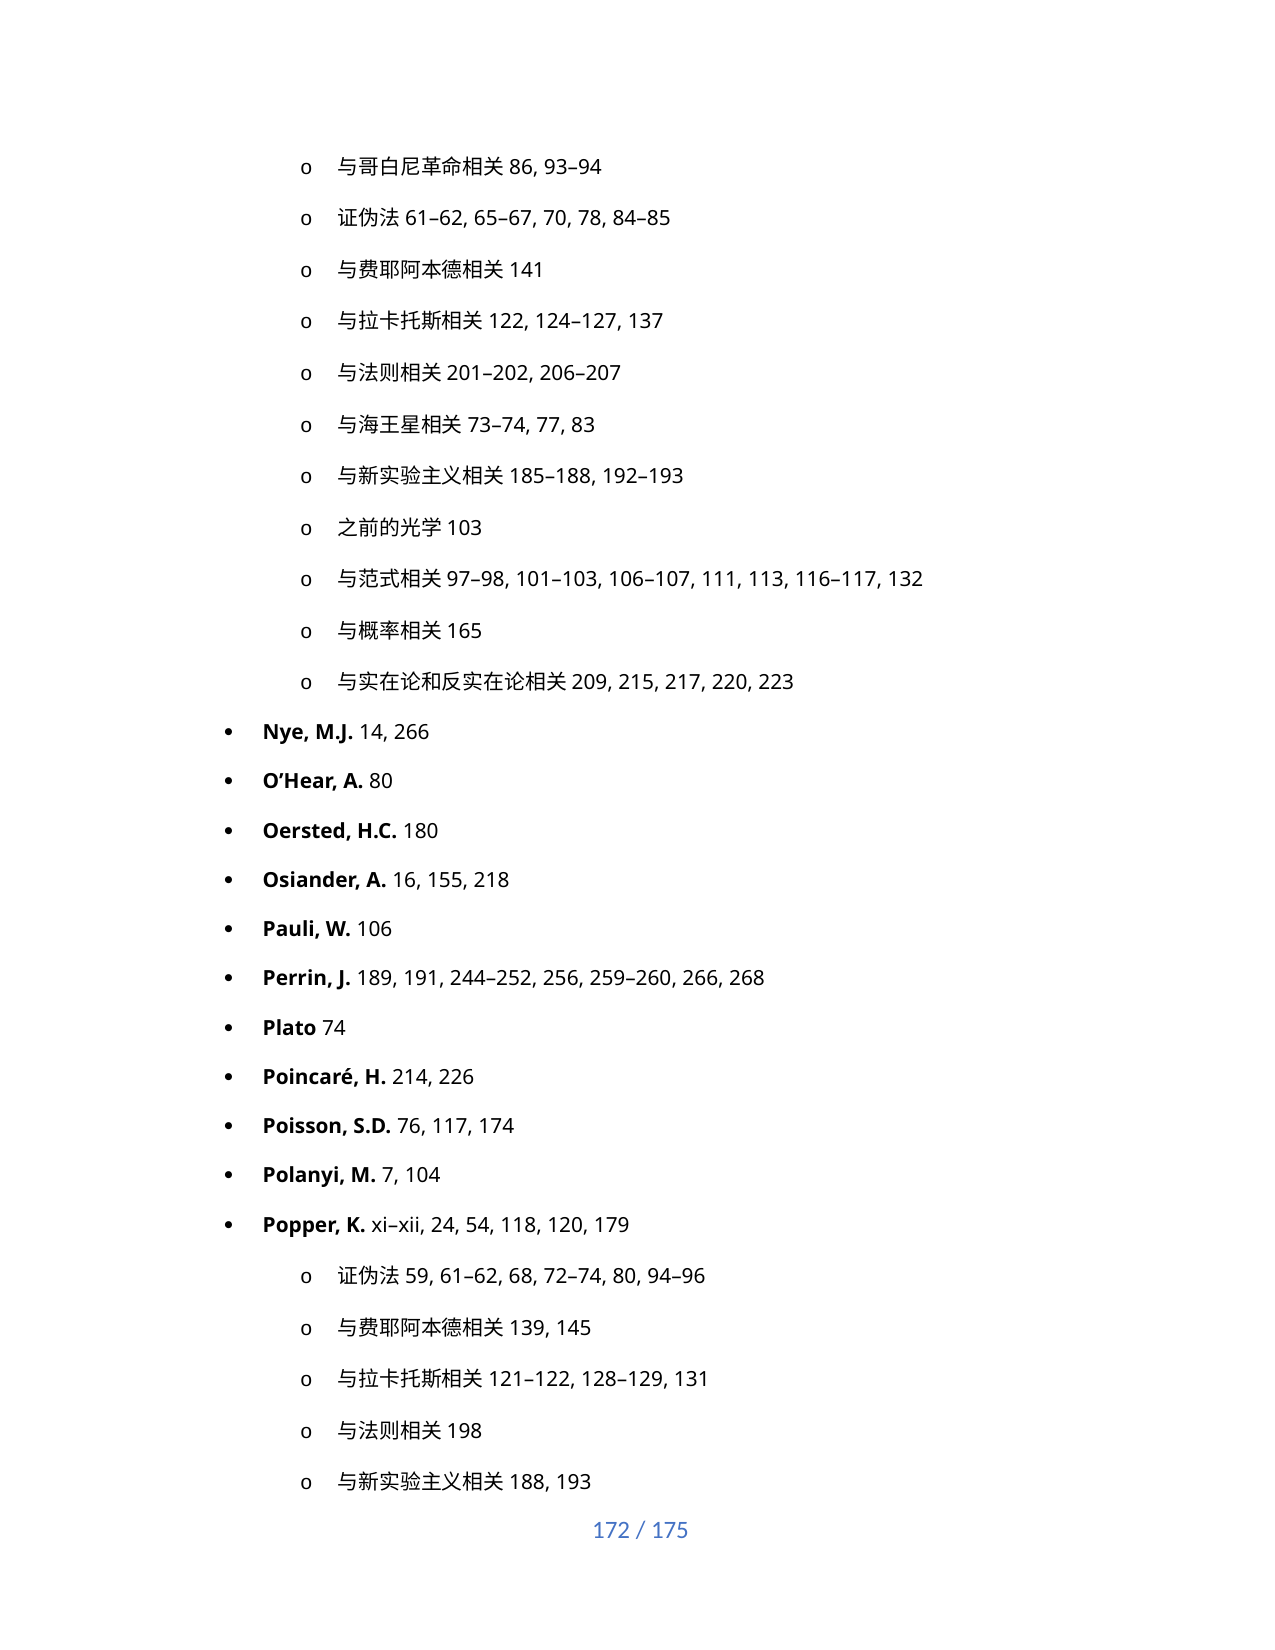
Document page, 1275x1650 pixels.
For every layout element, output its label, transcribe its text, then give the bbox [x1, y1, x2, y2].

list 与费耶阿本德相关 139, 145 [300, 1311, 1087, 1341]
list Nye, M.J. 14, 266 [225, 717, 1087, 746]
list 与实在论和反实在论相关 209, 215, 217, 220, 223 [300, 666, 1087, 696]
list 与拉卡托斯相关 122, 124–127, 137 [300, 305, 1087, 335]
list 与概率相关 165 [300, 614, 1087, 644]
list 证伪法 59, 61–62, 68, 72–74, 80, 94–96 [300, 1259, 1087, 1289]
list Perrin, J. 189, 191, 244–252, 256, 259–260, 266, 268 [225, 963, 1087, 992]
list Polanyi, M. 7, 104 [225, 1161, 1087, 1189]
list 与哥白尼革命相关 86, 93–94 [300, 150, 1087, 180]
list 之前的光学 103 [300, 511, 1087, 541]
list O’Hear, A. 80 [225, 766, 1087, 795]
list Popper, K. xi–xii, 24, 54, 118, 120, 179 [225, 1210, 1087, 1238]
list 与新实验主义相关 188, 193 [300, 1465, 1087, 1496]
list Poisson, S.D. 76, 117, 174 [225, 1111, 1087, 1140]
list Oersted, H.C. 180 [225, 816, 1087, 844]
list 与拉卡托斯相关 121–122, 128–129, 131 [300, 1362, 1087, 1393]
list 与新实验主义相关 185–188, 192–193 [300, 459, 1087, 490]
list 与费耶阿本德相关 141 [300, 253, 1087, 283]
list 证伪法 61–62, 65–67, 70, 78, 84–85 [300, 202, 1087, 232]
list Osiander, A. 16, 155, 218 [225, 865, 1087, 893]
list Poincaré, H. 214, 226 [225, 1062, 1087, 1091]
list 与范式相关 97–98, 101–103, 106–107, 111, 113, 116–117, 132 [300, 562, 1087, 593]
list 与法则相关 201–202, 206–207 [300, 356, 1087, 387]
list Plato 74 [225, 1013, 1087, 1041]
list 与法则相关 198 [300, 1414, 1087, 1444]
list 与海王星相关 73–74, 77, 83 [300, 408, 1087, 438]
list Pauli, W. 106 [225, 914, 1087, 943]
